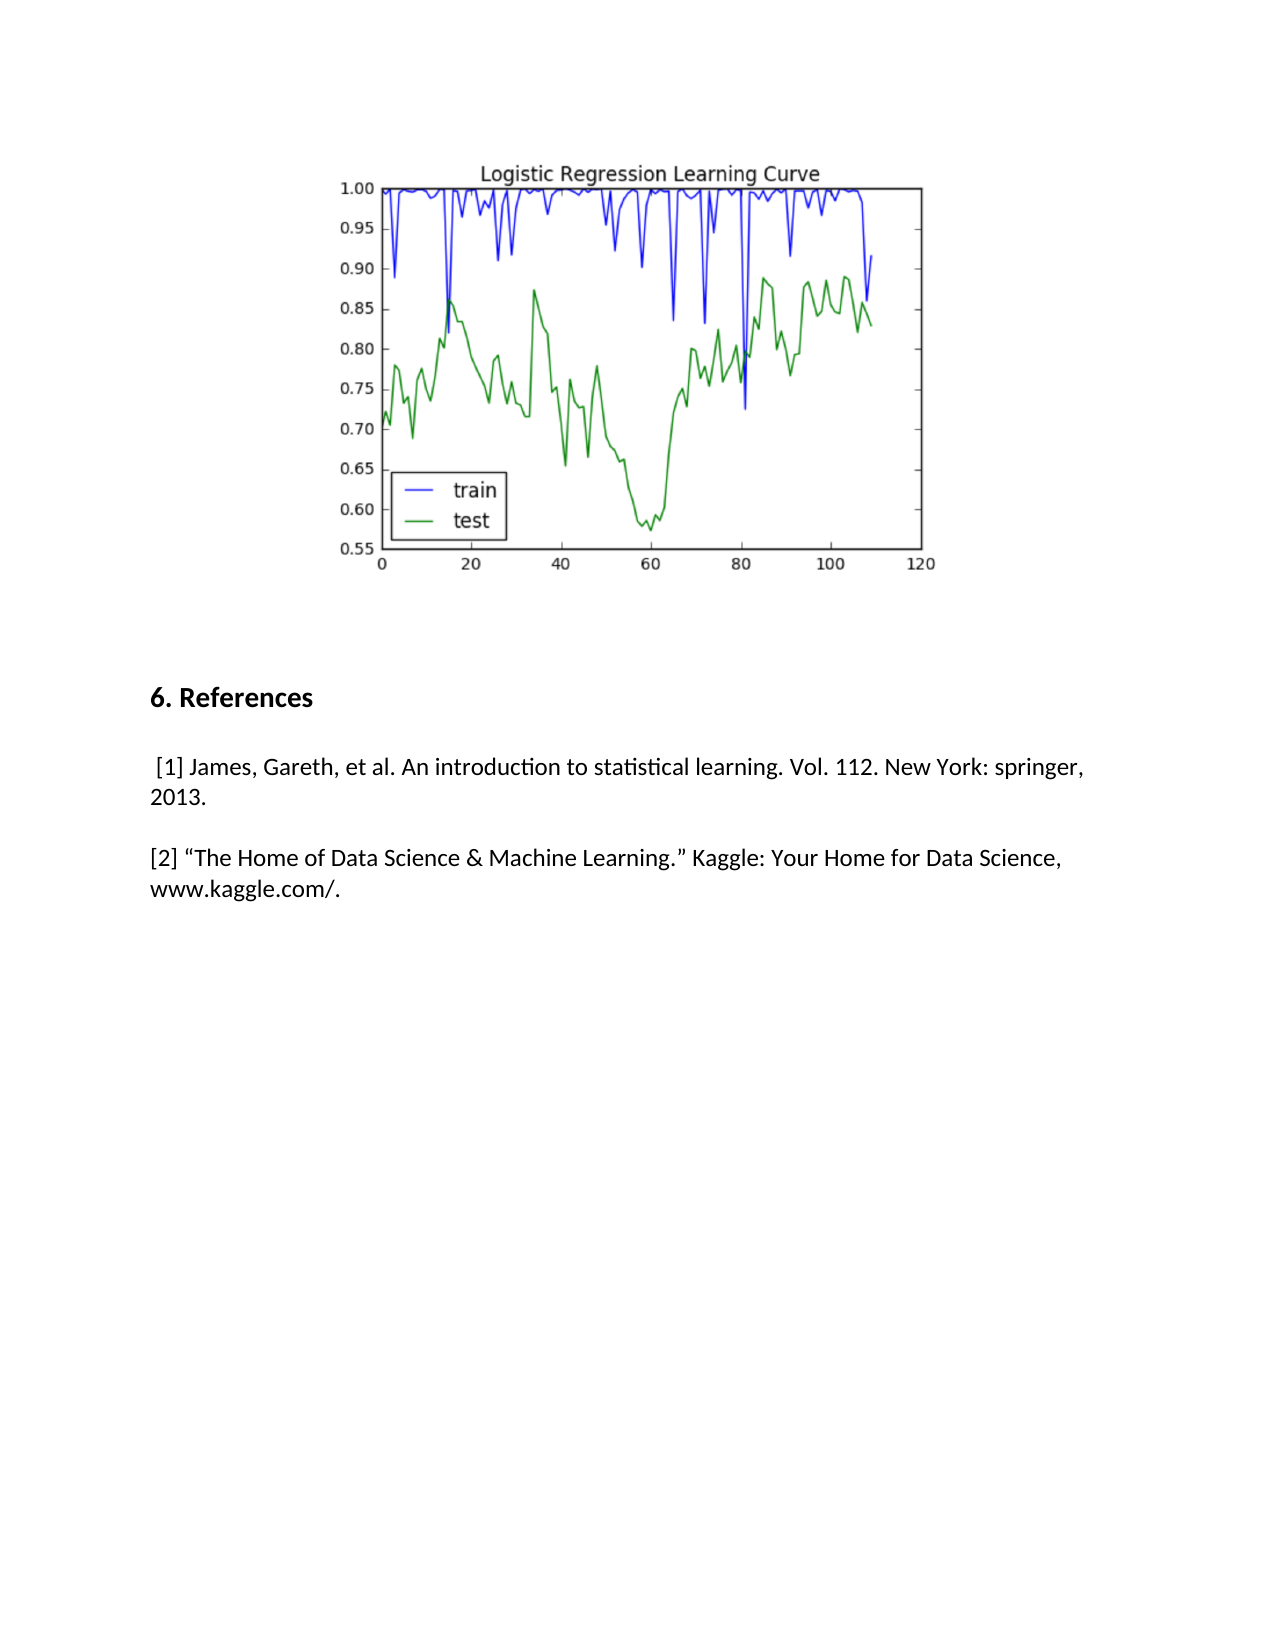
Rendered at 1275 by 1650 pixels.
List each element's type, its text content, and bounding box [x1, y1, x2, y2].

text [1] James, Gareth, et al. An introduction to statistical learning. Vol. 112. New York: springer, 2013. [150, 751, 1125, 812]
text [2] “The Home of Data Science & Machine Learning.” Kaggle: Your Home for Data Science, www.kaggle.com/. [150, 842, 1125, 903]
text 6. References [150, 679, 1125, 715]
